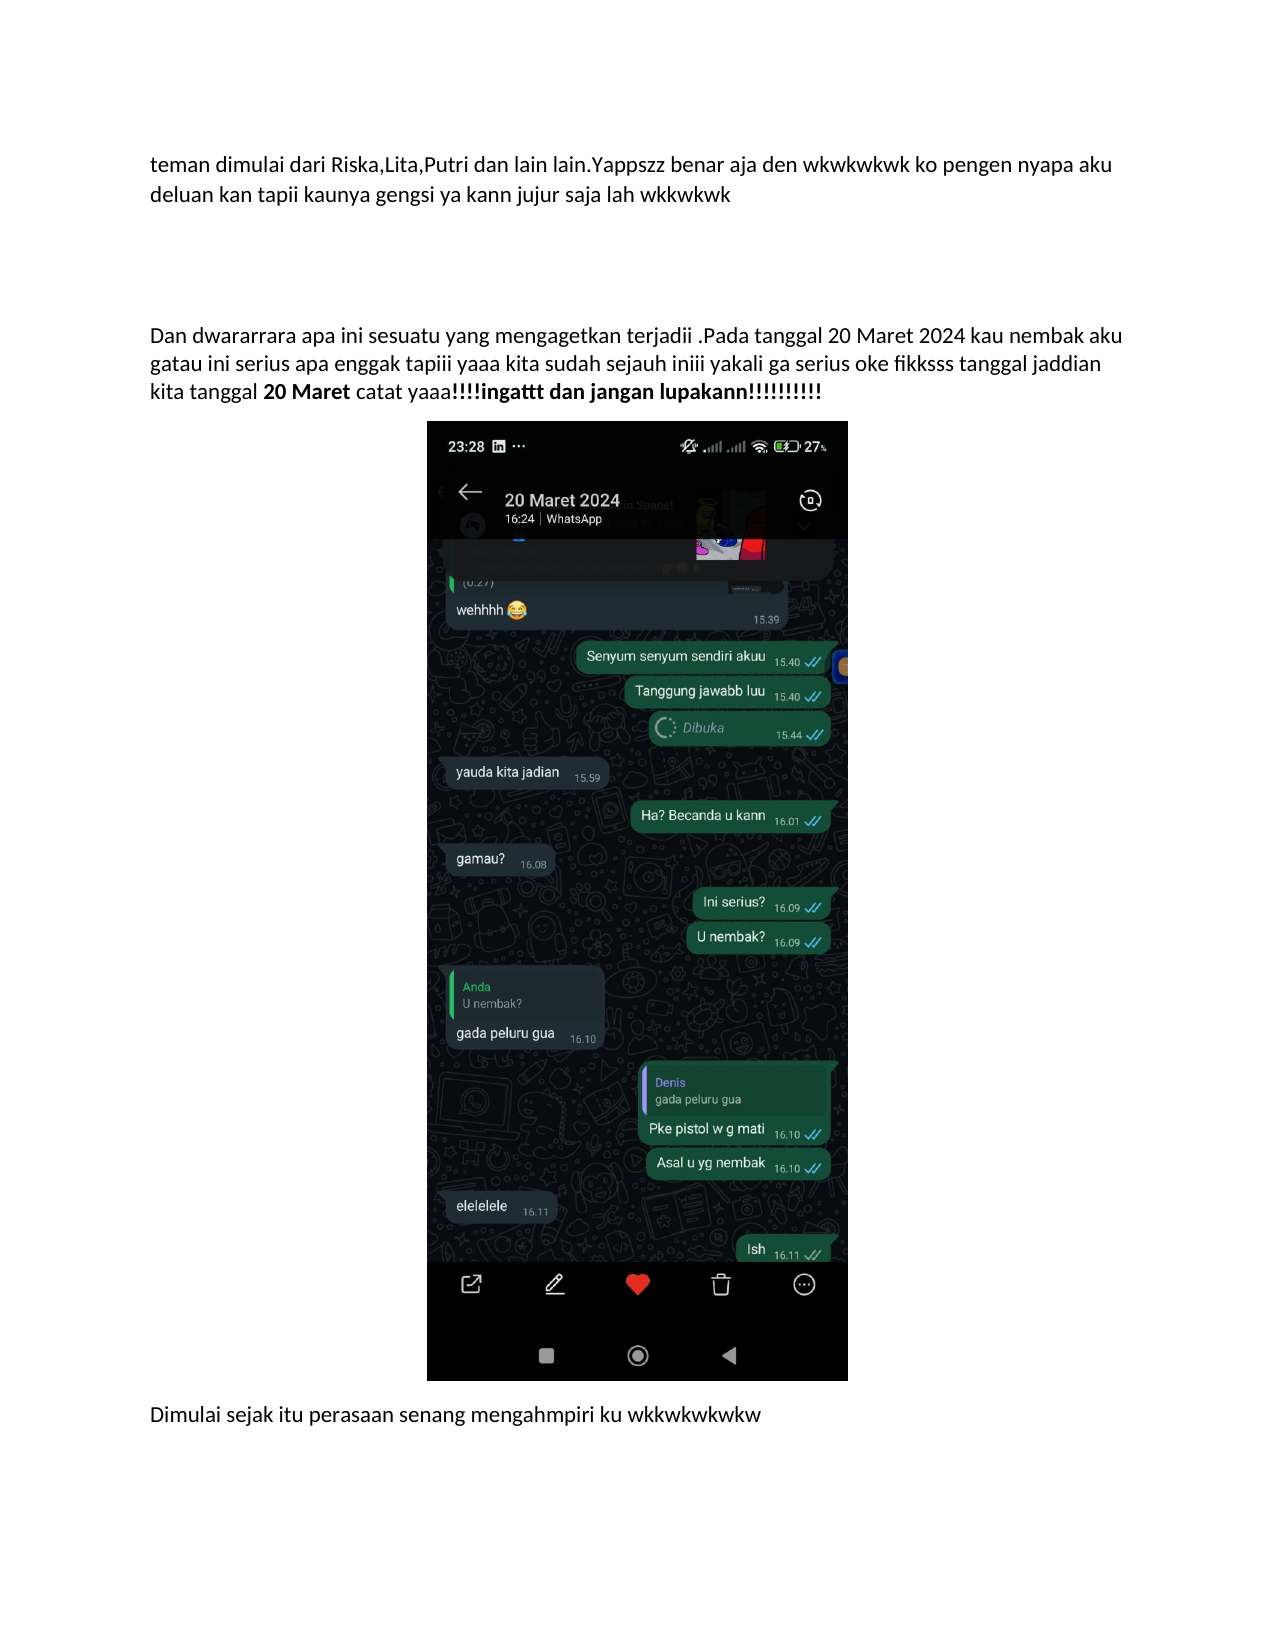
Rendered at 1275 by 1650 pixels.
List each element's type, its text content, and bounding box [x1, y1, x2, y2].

picture [427, 421, 848, 1381]
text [150, 150, 1125, 208]
text Dimulai sejak itu perasaan senang mengahmpiri ku wkkwkwkwkw [150, 1400, 1125, 1428]
text Dan dwararrara apa ini sesuatu yang mengagetkan terjadii .Pada tanggal 20 Maret 2024 kau nembak aku gatau ini serius apa enggak tapiii yaaa kita sudah sejauh iniii yakali ga serius oke fikksss tanggal jaddian kita tanggal 20 Maret catat yaaa!!!!ingattt dan jangan lupakann!!!!!!!!!! [150, 321, 1125, 405]
